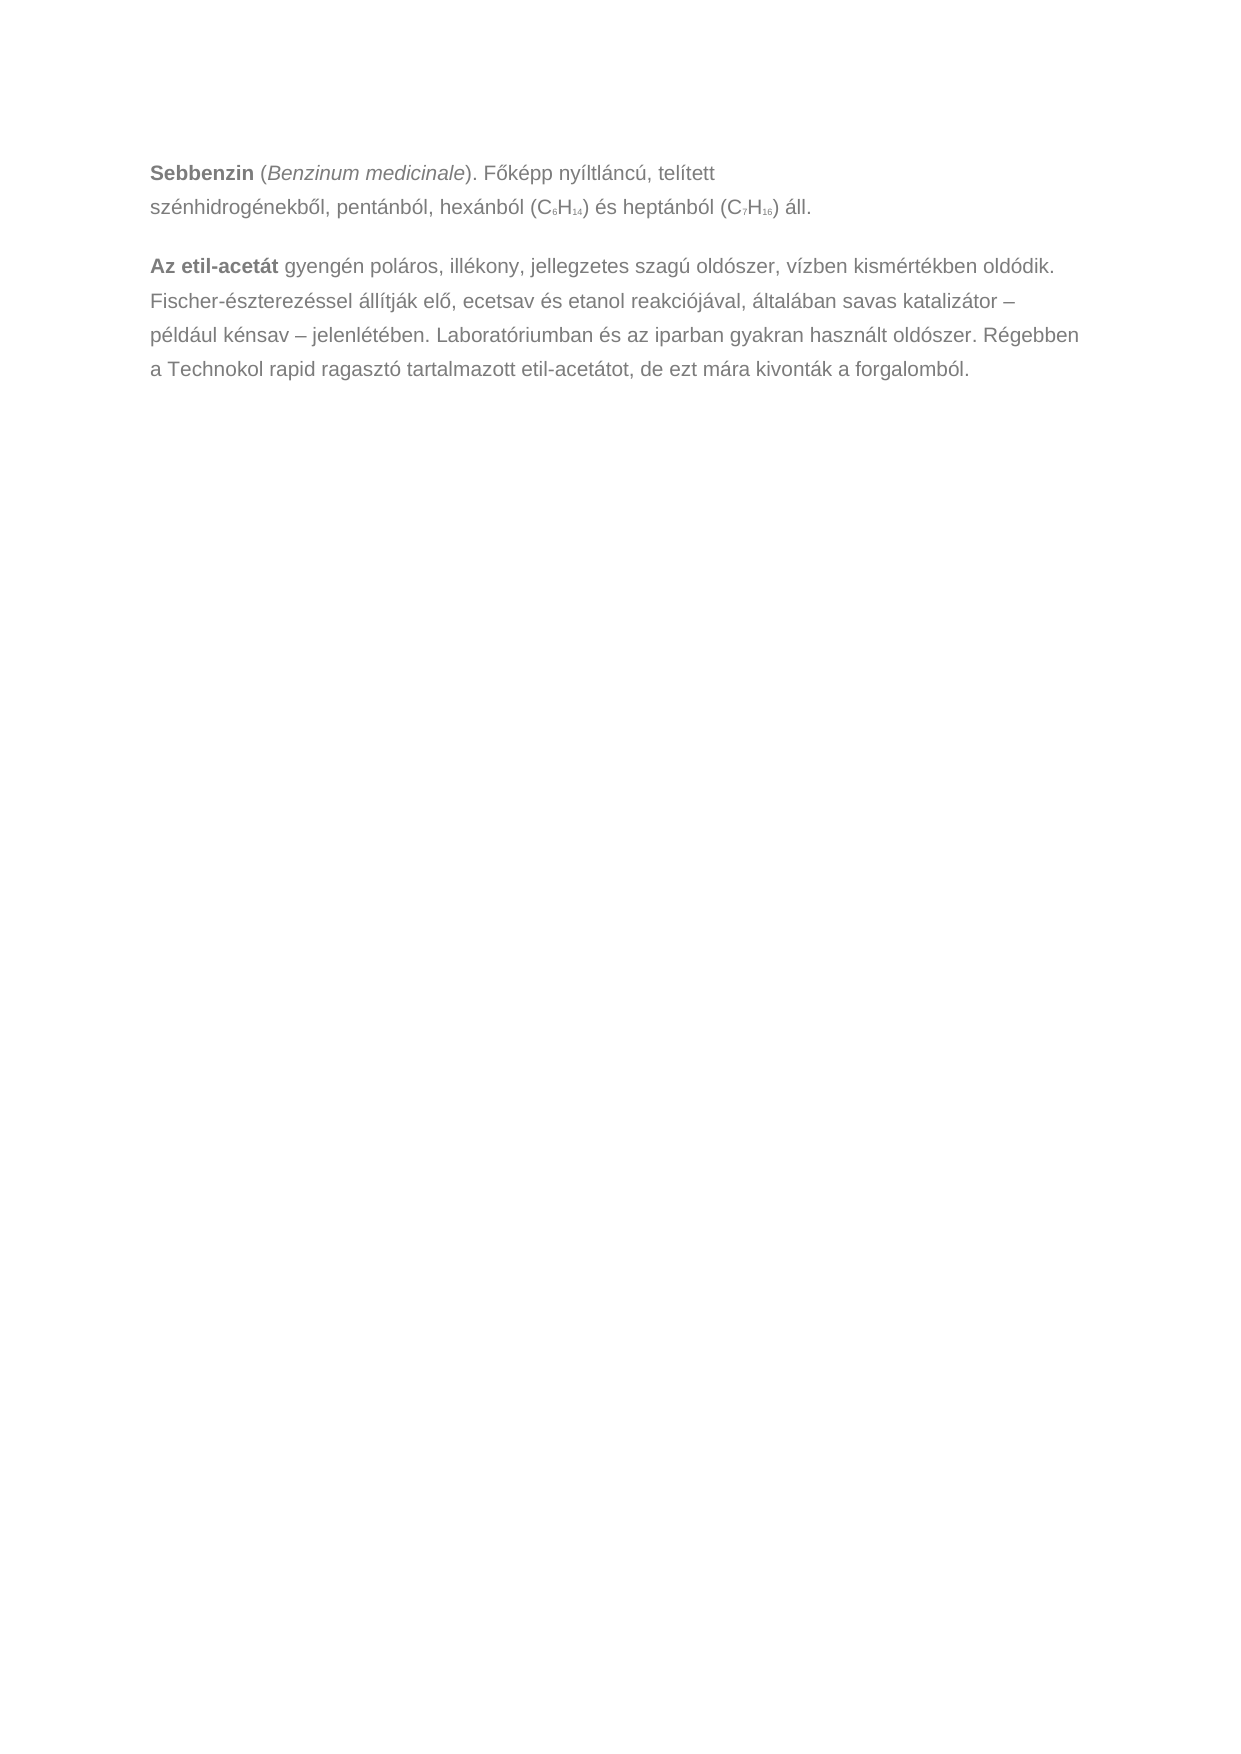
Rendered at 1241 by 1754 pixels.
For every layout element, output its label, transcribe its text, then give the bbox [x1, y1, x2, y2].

text Az etil-acetát gyengén poláros, illékony, jellegzetes szagú oldószer, vízben kismértékben oldódik. Fischer-észterezéssel állítják elő, ecetsav és etanol reakciójával, általában savas katalizátor – például kénsav – jelenlétében. Laboratóriumban és az iparban gyakran használt oldószer. Régebben a Technokol rapid ragasztó tartalmazott etil-acetátot, de ezt mára kivonták a forgalomból. [150, 244, 1090, 381]
text Sebbenzin (Benzinum medicinale). Főképp nyíltláncú, telített szénhidrogénekből, pentánból, hexánból (C6H14) és heptánból (C7H16) áll. [150, 150, 1090, 219]
